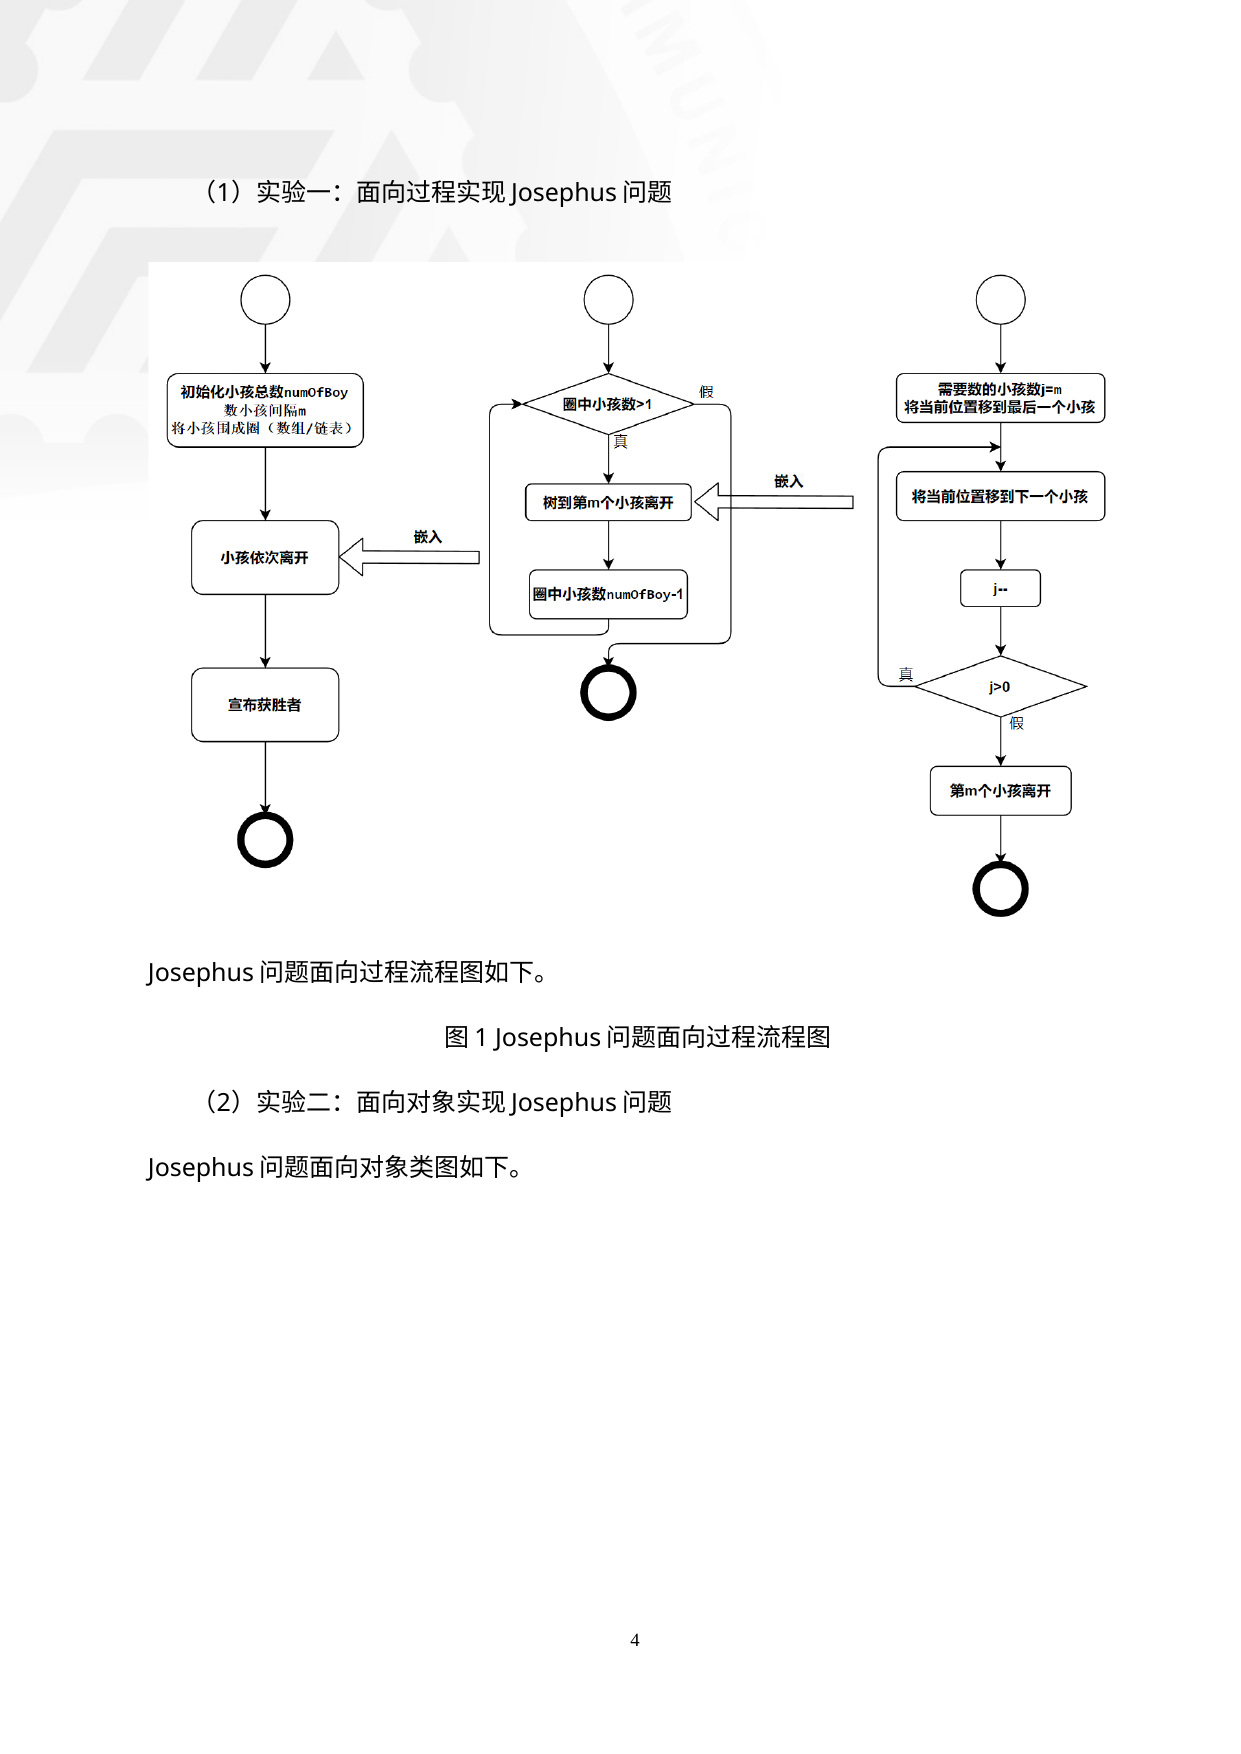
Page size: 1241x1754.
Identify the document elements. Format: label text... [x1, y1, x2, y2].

picture [0, 0, 1123, 928]
text 图1 Josephus问题面向过程流程图 [148, 1003, 1127, 1068]
text Josephus问题面向过程流程图如下。 [148, 223, 1127, 1003]
text Josephus问题面向对象类图如下。 [148, 1133, 1127, 1198]
text （2）实验二：面向对象实现Josephus问题 [191, 1068, 1127, 1133]
text （1）实验一：面向过程实现Josephus问题 [191, 158, 1127, 223]
